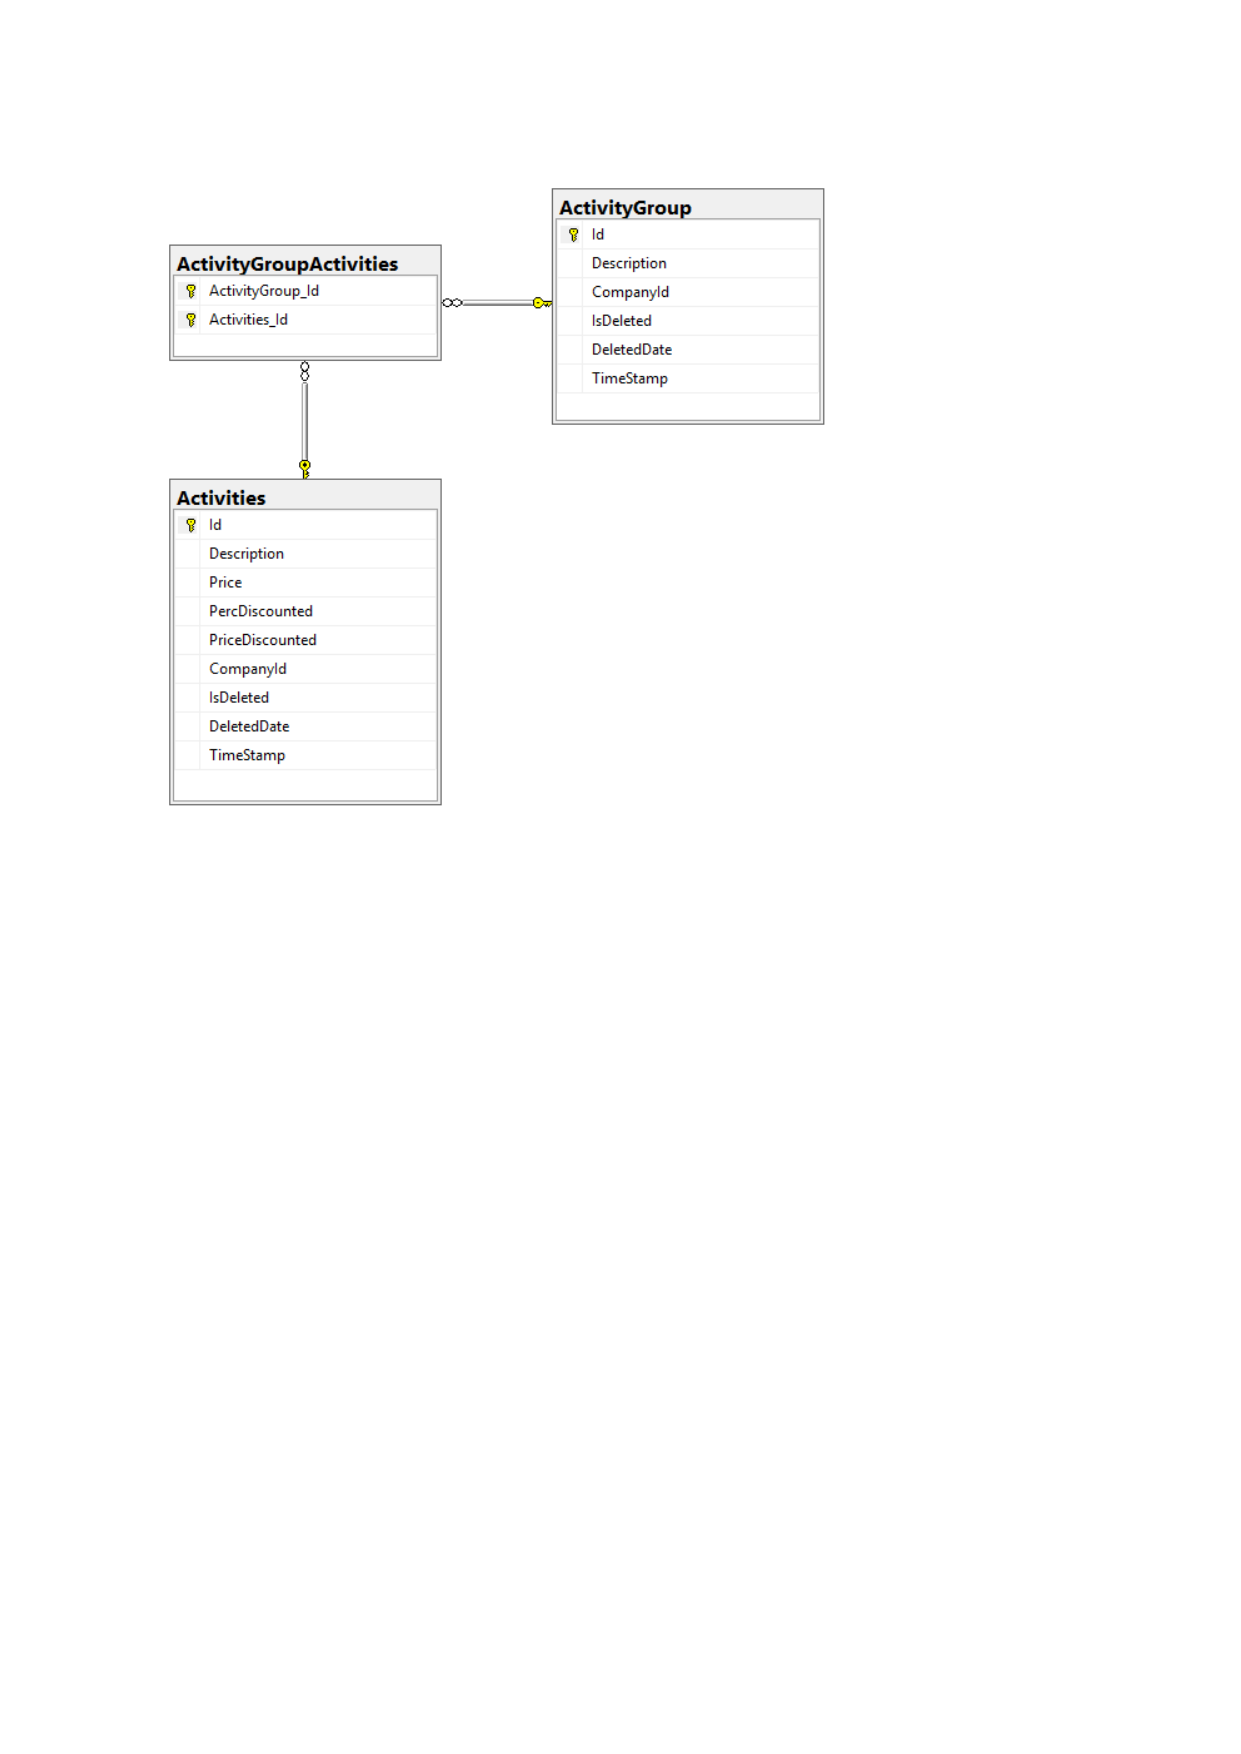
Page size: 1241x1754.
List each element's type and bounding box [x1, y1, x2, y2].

picture [118, 147, 857, 833]
